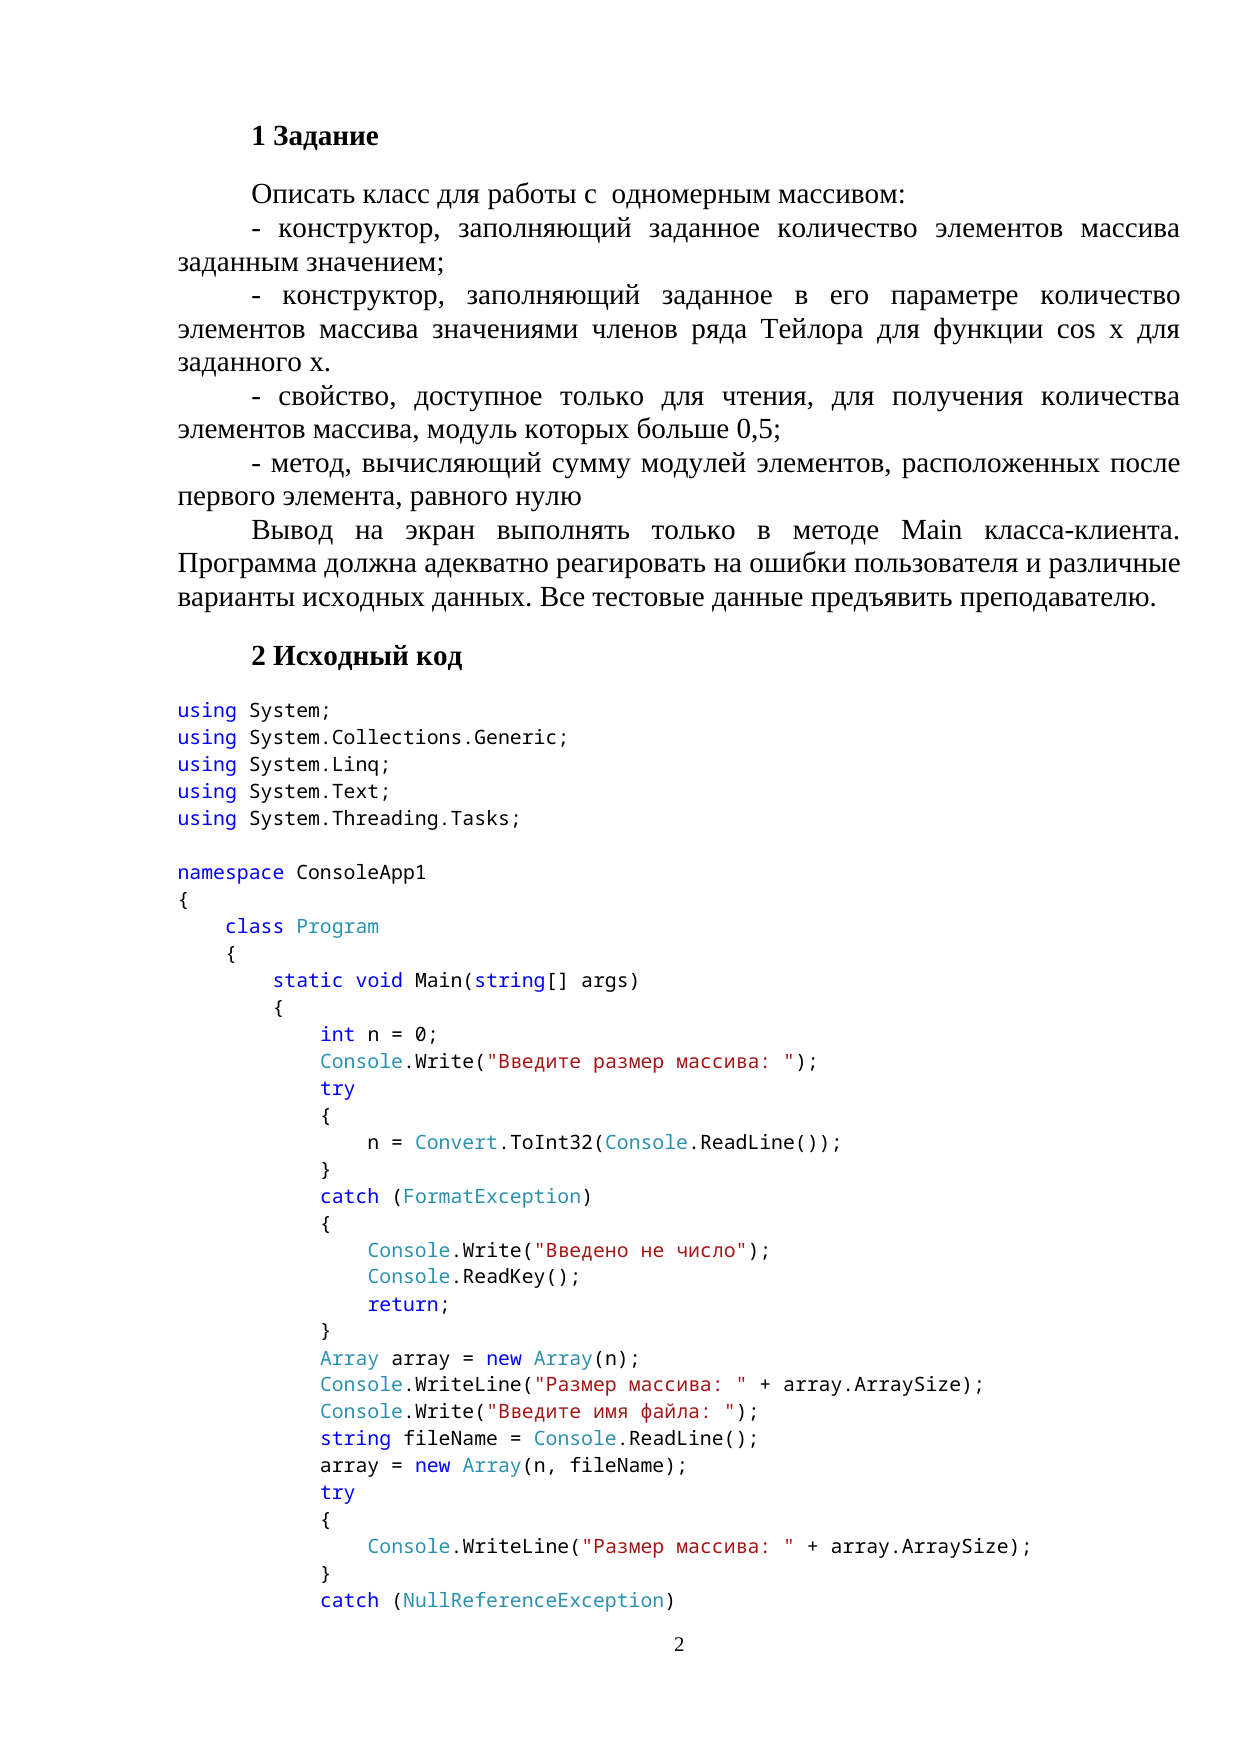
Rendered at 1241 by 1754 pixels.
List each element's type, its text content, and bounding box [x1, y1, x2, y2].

text using System.Linq; [177, 750, 1181, 777]
text catch (FormatException) [177, 1182, 1181, 1209]
text using System.Threading.Tasks; [177, 804, 1181, 831]
text { [177, 1101, 1181, 1128]
text } [177, 1559, 1181, 1587]
subtitle Задание [177, 118, 1181, 152]
text Console.WriteLine("Размер массива: " + array.ArraySize); [177, 1371, 1181, 1398]
text Вывод на экран выполнять только в методе Main класса-клиента. Программа должна адекватно реагировать на ошибки пользователя и различные варианты исходных данных. Все тестовые данные предъявить преподавателю. [177, 512, 1181, 613]
text int n = 0; [177, 1020, 1181, 1047]
text array = new Array(n, fileName); [177, 1452, 1181, 1479]
text static void Main(string[] args) [177, 966, 1181, 993]
text using System; [177, 696, 1181, 723]
text Console.Write("Введите размер массива: "); [177, 1047, 1181, 1074]
text namespace ConsoleApp1 [177, 858, 1181, 885]
text try [177, 1479, 1181, 1506]
text { [177, 939, 1181, 966]
text } [177, 1155, 1181, 1182]
text using System.Text; [177, 777, 1181, 804]
text { [177, 885, 1181, 912]
text return; [177, 1290, 1181, 1317]
text { [177, 1209, 1181, 1236]
text Console.Write("Введите имя файла: "); [177, 1398, 1181, 1425]
text Console.ReadKey(); [177, 1263, 1181, 1290]
text n = Convert.ToInt32(Console.ReadLine()); [177, 1128, 1181, 1155]
text - конструктор, заполняющий заданное количество элементов массива заданным значением; [177, 210, 1181, 277]
text { [177, 993, 1181, 1020]
text Описать класс для работы с одномерным массивом: [177, 177, 1181, 210]
text { [177, 1506, 1181, 1533]
text class Program [177, 912, 1181, 939]
text - свойство, доступное только для чтения, для получения количества элементов массива, модуль которых больше 0,5; [177, 378, 1181, 445]
text - метод, вычисляющий сумму модулей элементов, расположенных после первого элемента, равного нулю [177, 445, 1181, 512]
text - конструктор, заполняющий заданное в его параметре количество элементов массива значениями членов ряда Тейлора для функции cos x для заданного х. [177, 277, 1181, 378]
text Console.Write("Введено не число"); [177, 1236, 1181, 1263]
text Console.WriteLine("Размер массива: " + array.ArraySize); [177, 1533, 1181, 1559]
text Array array = new Array(n); [177, 1344, 1181, 1371]
text } [177, 1317, 1181, 1344]
text string fileName = Console.ReadLine(); [177, 1425, 1181, 1452]
text using System.Collections.Generic; [177, 723, 1181, 750]
subtitle Исходный код [177, 638, 1181, 671]
text catch (NullReferenceException) [177, 1587, 1181, 1613]
text try [177, 1074, 1181, 1101]
